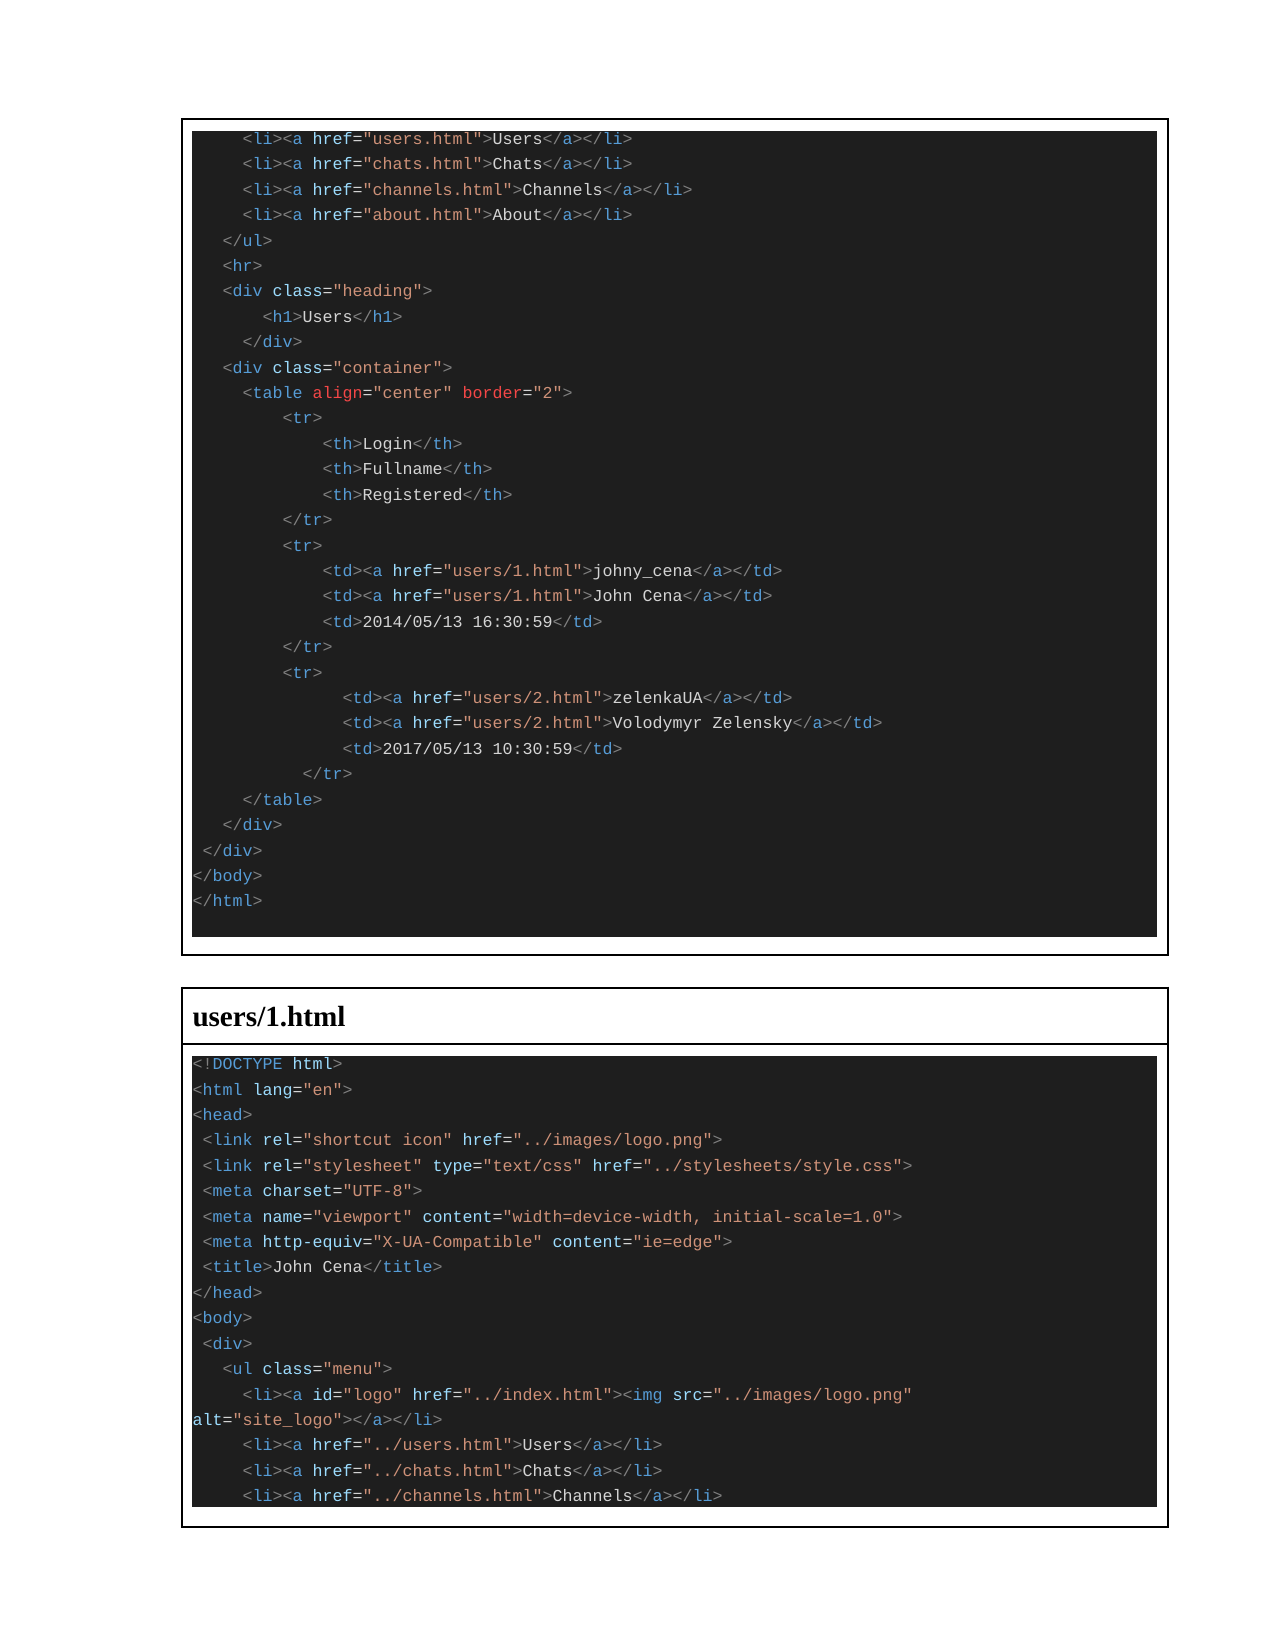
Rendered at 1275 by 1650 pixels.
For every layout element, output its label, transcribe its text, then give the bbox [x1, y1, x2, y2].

table_header users/1.html [183, 989, 1167, 1043]
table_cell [183, 120, 1167, 954]
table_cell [183, 1045, 1167, 1526]
